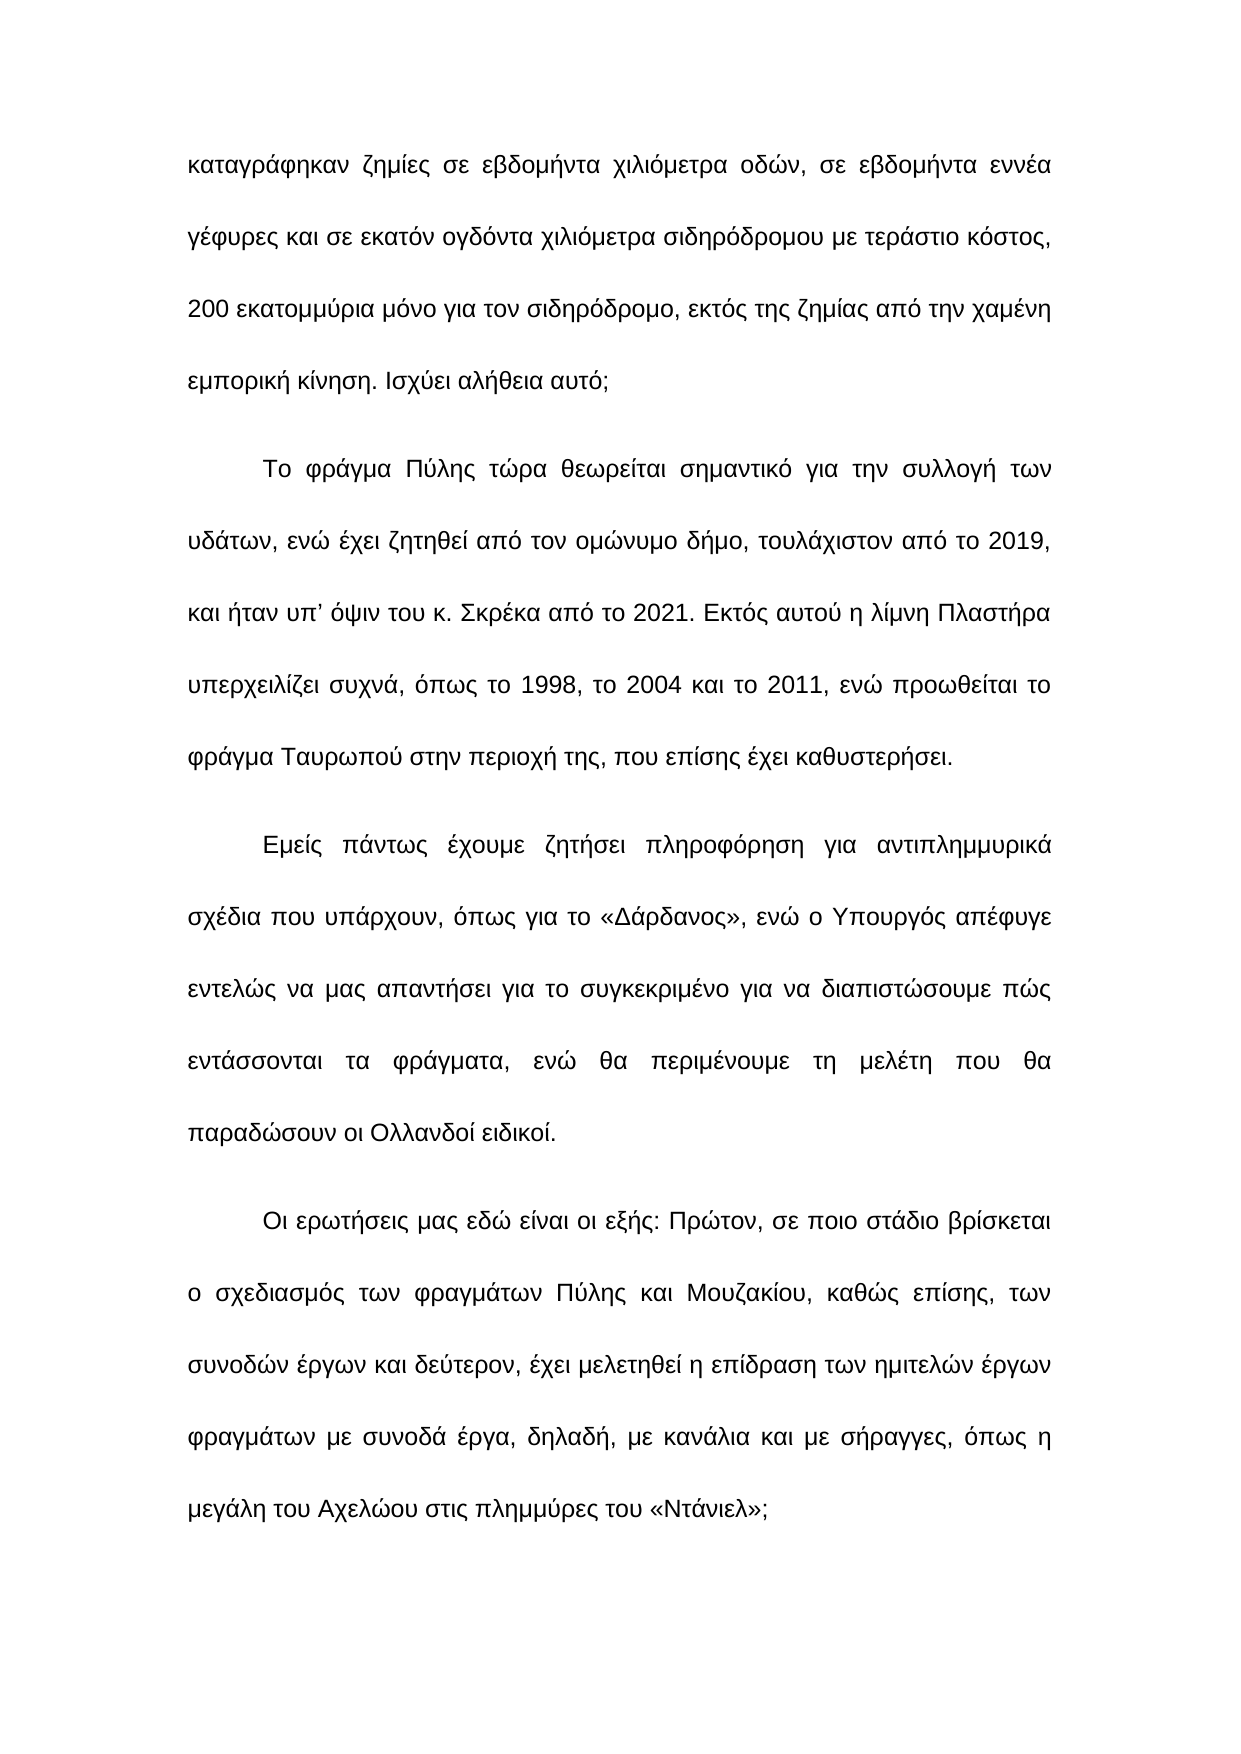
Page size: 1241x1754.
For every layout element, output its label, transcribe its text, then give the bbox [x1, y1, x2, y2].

text Το φράγμα Πύλης τώρα θεωρείται σημαντικό για την συλλογή των υδάτων, ενώ έχει ζητηθεί από τον ομώνυμο δήμο, τουλάχιστον από το 2019, και ήταν υπ’ όψιν του κ. Σκρέκα από το 2021. Εκτός αυτού η λίμνη Πλαστήρα υπερχειλίζει συχνά, όπως το 1998, το 2004 και το 2011, ενώ προωθείται το φράγμα Ταυρωπού στην περιοχή της, που επίσης έχει καθυστερήσει. [187, 454, 1053, 770]
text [187, 150, 1053, 394]
text Οι ερωτήσεις μας εδώ είναι οι εξής: Πρώτον, σε ποιο στάδιο βρίσκεται ο σχεδιασμός των φραγμάτων Πύλης και Μουζακίου, καθώς επίσης, των συνοδών έργων και δεύτερον, έχει μελετηθεί η επίδραση των ημιτελών έργων φραγμάτων με συνοδά έργα, δηλαδή, με κανάλια και με σήραγγες, όπως η μεγάλη του Αχελώου στις πλημμύρες του «Ντάνιελ»; [187, 1206, 1053, 1522]
text Εμείς πάντως έχουμε ζητήσει πληροφόρηση για αντιπλημμυρικά σχέδια που υπάρχουν, όπως για το «Δάρδανος», ενώ ο Υπουργός απέφυγε εντελώς να μας απαντήσει για το συγκεκριμένο για να διαπιστώσουμε πώς εντάσσονται τα φράγματα, ενώ θα περιμένουμε τη μελέτη που θα παραδώσουν οι Ολλανδοί ειδικοί. [187, 830, 1053, 1146]
